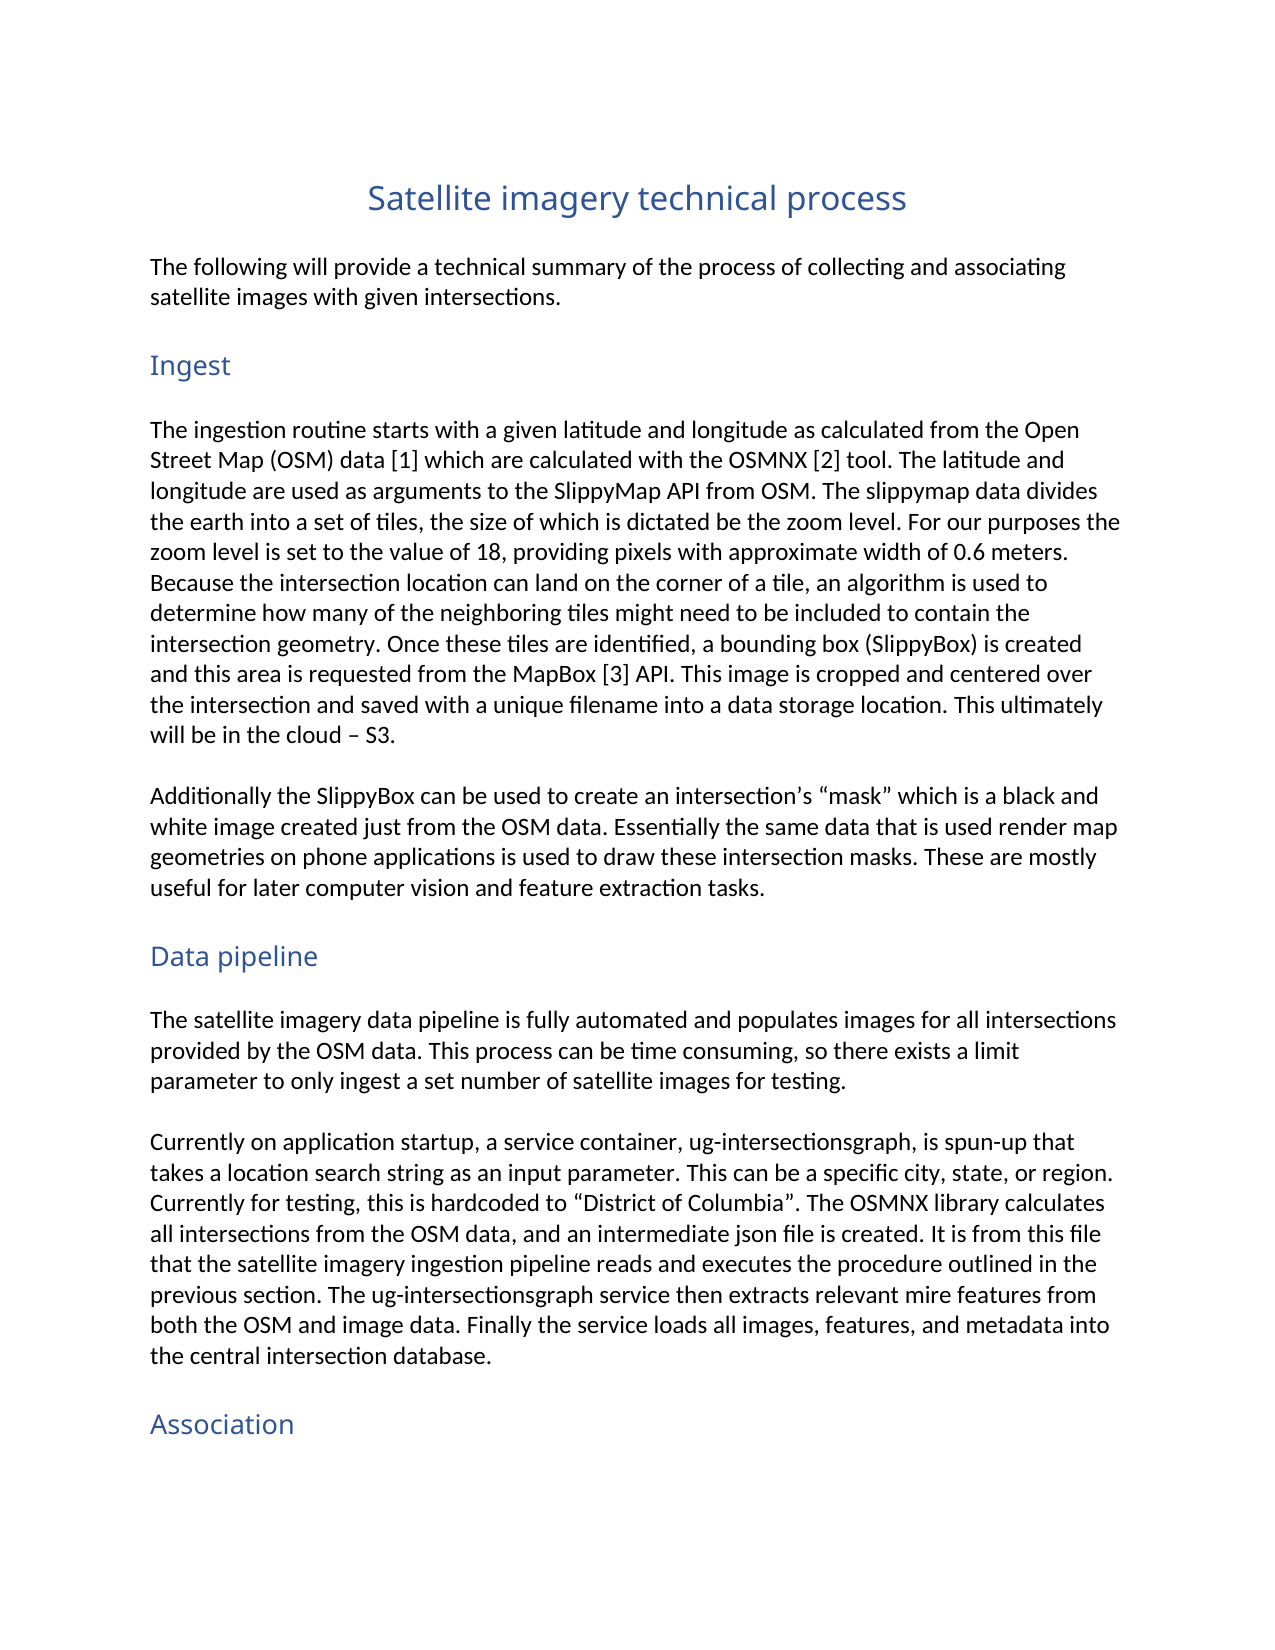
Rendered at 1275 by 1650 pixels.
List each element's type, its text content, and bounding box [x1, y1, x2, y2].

subtitle Data pipeline [150, 937, 1125, 974]
text The satellite imagery data pipeline is fully automated and populates images for all intersections provided by the OSM data. This process can be time consuming, so there exists a limit parameter to only ingest a set number of satellite images for testing. [150, 1004, 1125, 1096]
subtitle Ingest [150, 347, 1125, 383]
text The following will provide a technical summary of the process of collecting and associating satellite images with given intersections. [150, 251, 1125, 312]
text Currently on application startup, a service container, ug-intersectionsgraph, is spun-up that takes a location search string as an input parameter. This can be a specific city, state, or region. Currently for testing, this is hardcoded to “District of Columbia”. The OSMNX library calculates all intersections from the OSM data, and an intermediate json file is created. It is from this file that the satellite imagery ingestion pipeline reads and executes the procedure outlined in the previous section. The ug-intersectionsgraph service then extracts relevant mire features from both the OSM and image data. Finally the service loads all images, features, and metadata into the central intersection database. [150, 1127, 1125, 1371]
text The ingestion routine starts with a given latitude and longitude as calculated from the Open Street Map (OSM) data [1] which are calculated with the OSMNX [2] tool. The latitude and longitude are used as arguments to the SlippyMap API from OSM. The slippymap data divides the earth into a set of tiles, the size of which is dictated be the zoom level. For our purposes the zoom level is set to the value of 18, providing pixels with approximate width of 0.6 meters. Because the intersection location can land on the corner of a tile, an algorithm is used to determine how many of the neighboring tiles might need to be included to contain the intersection geometry. Once these tiles are identified, a bounding box (SlippyBox) is created and this area is requested from the MapBox [3] API. This image is cropped and centered over the intersection and saved with a unique filename into a data storage location. This ultimately will be in the cloud – S3. [150, 414, 1125, 750]
subtitle Satellite imagery technical process [150, 175, 1125, 220]
subtitle Association [150, 1405, 1125, 1442]
text Additionally the SlippyBox can be used to create an intersection’s “mask” which is a black and white image created just from the OSM data. Essentially the same data that is used render map geometries on phone applications is used to draw these intersection masks. These are mostly useful for later computer vision and feature extraction tasks. [150, 780, 1125, 902]
